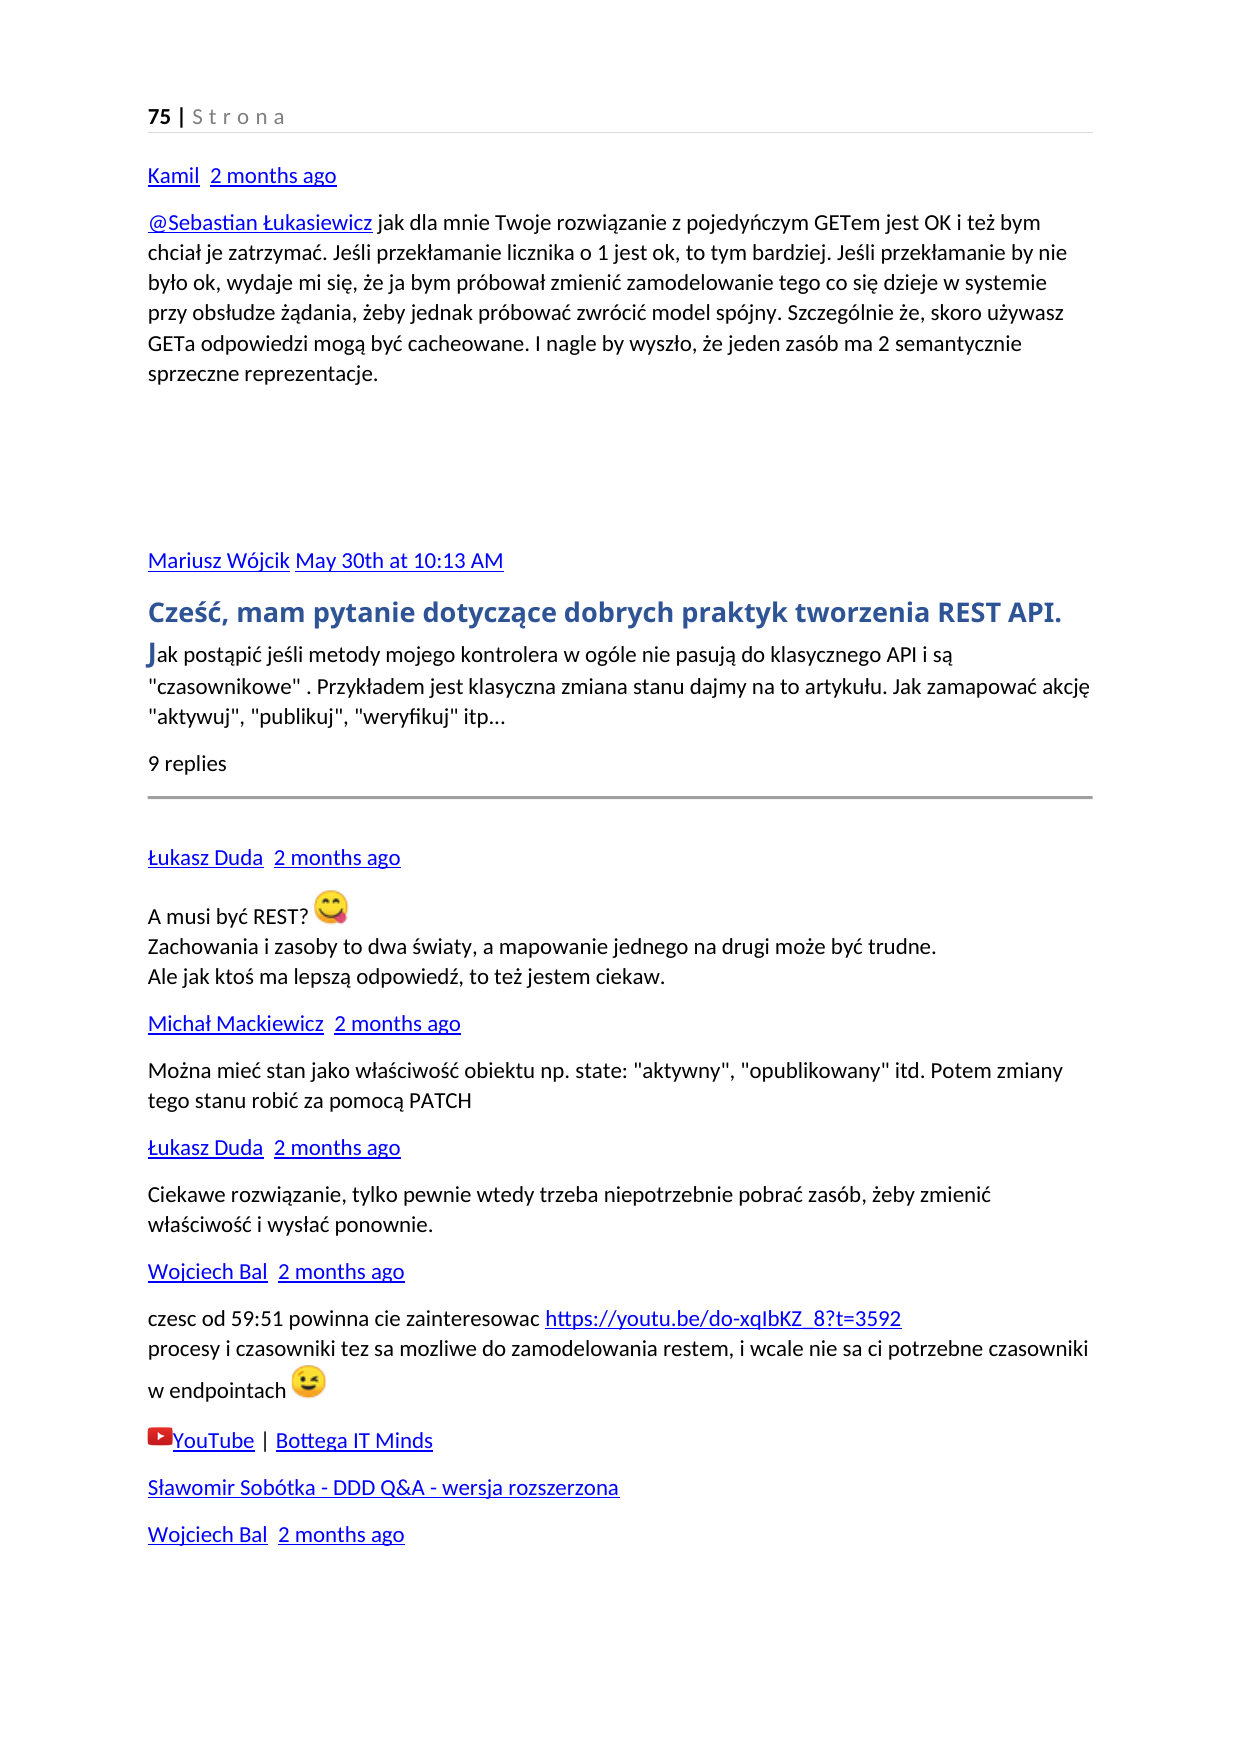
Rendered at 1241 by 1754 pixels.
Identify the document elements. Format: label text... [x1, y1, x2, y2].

text Mariusz Wójcik May 30th at 10:13 AM [148, 546, 1093, 574]
text Kamil 2 months ago [148, 161, 1093, 189]
text Można mieć stan jako właściwość obiektu np. state: "aktywny", "opublikowany" itd. Potem zmiany tego stanu robić za pomocą PATCH [148, 1056, 1093, 1114]
text czesc od 59:51 powinna cie zainteresowac https://youtu.be/do-xqIbKZ_8?t=3592 procesy i czasowniki tez sa mozliwe do zamodelowania restem, i wcale nie sa ci potrzebne czasowniki w endpointach [148, 1304, 1093, 1404]
text Ciekawe rozwiązanie, tylko pewnie wtedy trzeba niepotrzebnie pobrać zasób, żeby zmienić właściwość i wysłać ponownie. [148, 1180, 1093, 1238]
text A musi być REST? Zachowania i zasoby to dwa światy, a mapowanie jednego na drugi może być trudne. Ale jak ktoś ma lepszą odpowiedź, to też jestem ciekaw. [148, 890, 1093, 990]
text Michał Mackiewicz 2 months ago [148, 1009, 1093, 1037]
text Wojciech Bal 2 months ago [148, 1257, 1093, 1285]
text Cześć, mam pytanie dotyczące dobrych praktyk tworzenia REST API. Jak postąpić jeśli metody mojego kontrolera w ogóle nie pasują do klasycznego API i są "czasownikowe" . Przykładem jest klasyczna zmiana stanu dajmy na to artykułu. Jak zamapować akcję "aktywuj", "publikuj", "weryfikuj" itp... [148, 593, 1093, 730]
text 9 replies [148, 749, 1093, 777]
text Wojciech Bal 2 months ago [148, 1520, 1093, 1548]
text Łukasz Duda 2 months ago [148, 843, 1093, 871]
picture [291, 1364, 327, 1399]
text Sławomir Sobótka - DDD Q&A - wersja rozszerzona [148, 1473, 1093, 1501]
text @Sebastian Łukasiewicz jak dla mnie Twoje rozwiązanie z pojedyńczym GETem jest OK i też bym chciał je zatrzymać. Jeśli przekłamanie licznika o 1 jest ok, to tym bardziej. Jeśli przekłamanie by nie było ok, wydaje mi się, że ja bym próbował zmienić zamodelowanie tego co się dzieje w systemie przy obsłudze żądania, żeby jednak próbować zwrócić model spójny. Szczególnie że, skoro używasz GETa odpowiedzi mogą być cacheowane. I nagle by wyszło, że jeden zasób ma 2 semantycznie sprzeczne reprezentacje. [148, 208, 1093, 387]
text Łukasz Duda 2 months ago [148, 1133, 1093, 1161]
picture [314, 889, 349, 925]
picture [147, 1423, 173, 1449]
text YouTube | Bottega IT Minds [148, 1423, 1093, 1454]
